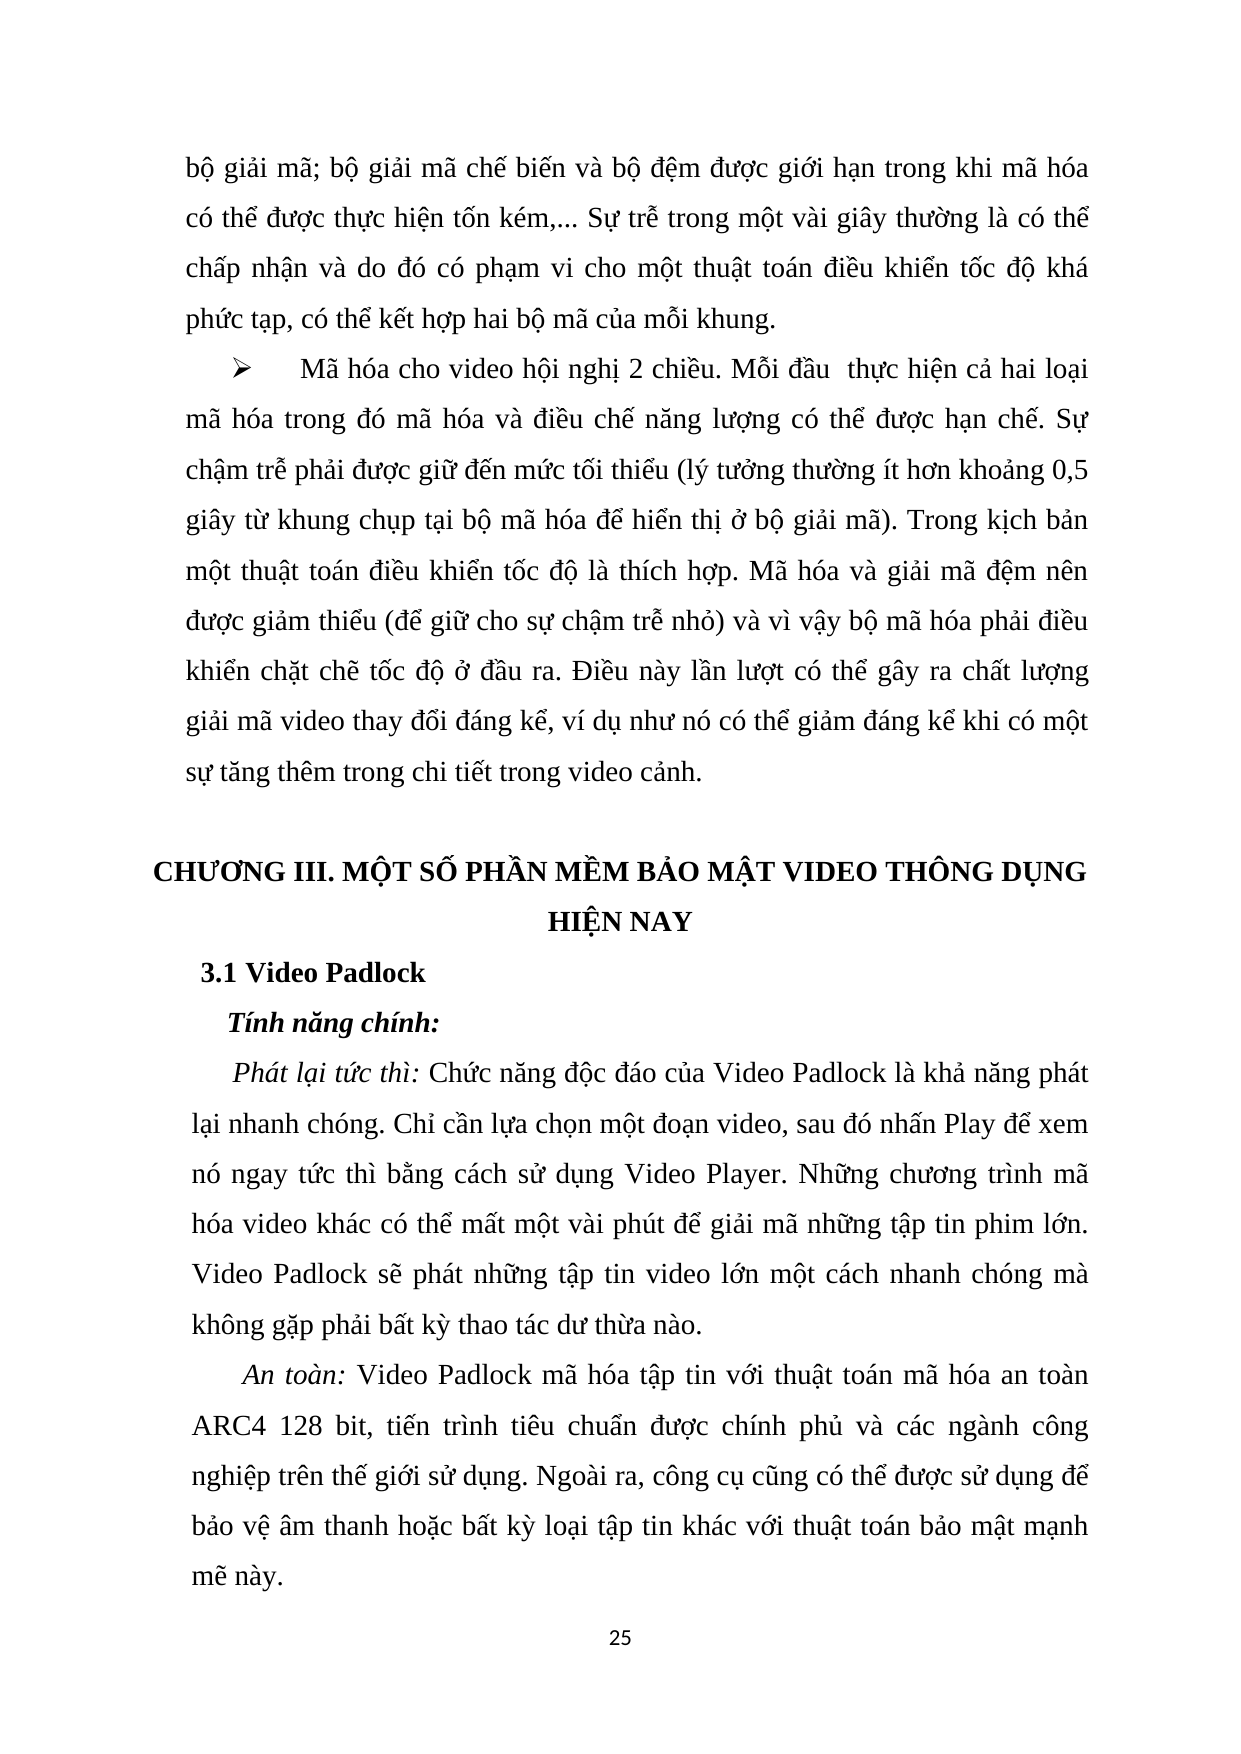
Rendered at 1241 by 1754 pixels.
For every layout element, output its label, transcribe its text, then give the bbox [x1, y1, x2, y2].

text Phát lại tức thì: Chức năng độc đáo của Video Padlock là khả năng phát lại nhanh chóng. Chỉ cần lựa chọn một đoạn video, sau đó nhấn Play để xem nó ngay tức thì bằng cách sử dụng Video Player. Những chương trình mã hóa video khác có thể mất một vài phút để giải mã những tập tin phim lớn. Video Padlock sẽ phát những tập tin video lớn một cách nhanh chóng mà không gặp phải bất kỳ thao tác dư thừa nào. [191, 1055, 1090, 1341]
list Tính năng chính: [227, 1005, 1090, 1039]
list Mã hóa cho video hội nghị 2 chiều. Mỗi đầu thực hiện cả hai loại mã hóa trong đó mã hóa và điều chế năng lượng có thể được hạn chế. Sự chậm trễ phải được giữ đến mức tối thiểu (lý tưởng thường ít hơn khoảng 0,5 giây từ khung chụp tại bộ mã hóa để hiển thị ở bộ giải mã). Trong kịch bản một thuật toán điều khiển tốc độ là thích hợp. Mã hóa và giải mã đệm nên được giảm thiểu (để giữ cho sự chậm trễ nhỏ) và vì vậy bộ mã hóa phải điều khiển chặt chẽ tốc độ ở đầu ra. Điều này lần lượt có thể gây ra chất lượng giải mã video thay đổi đáng kể, ví dụ như nó có thể giảm đáng kể khi có một sự tăng thêm trong chi tiết trong video cảnh. [185, 351, 1090, 787]
subtitle CHƯƠNG III. MỘT SỐ PHẦN MỀM BẢO MẬT VIDEO THÔNG DỤNG HIỆN NAY [150, 854, 1090, 938]
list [185, 150, 1090, 334]
text An toàn: Video Padlock mã hóa tập tin với thuật toán mã hóa an toàn ARC4 128 bit, tiến trình tiêu chuẩn được chính phủ và các ngành công nghiệp trên thế giới sử dụng. Ngoài ra, công cụ cũng có thể được sử dụng để bảo vệ âm thanh hoặc bất kỳ loại tập tin khác với thuật toán bảo mật mạnh mẽ này. [191, 1357, 1090, 1592]
subtitle Video Padlock [200, 955, 1090, 988]
